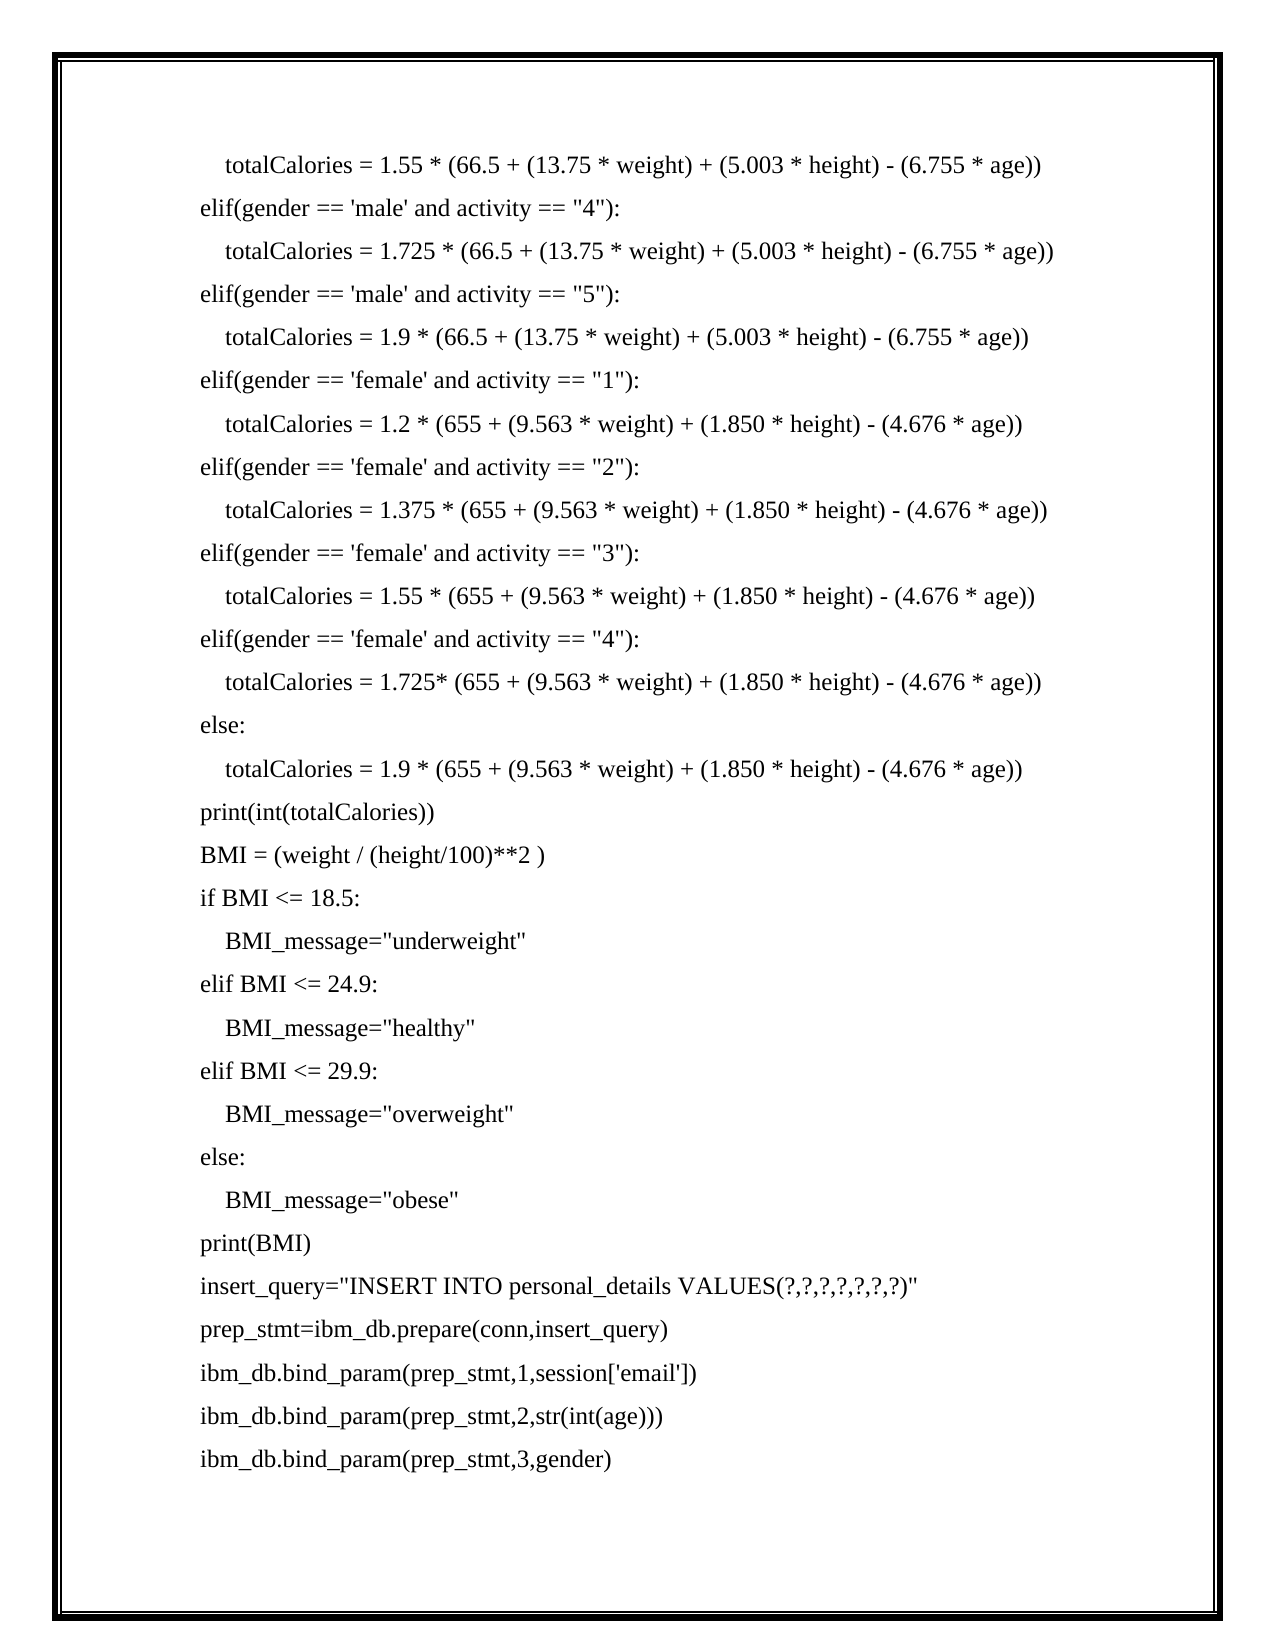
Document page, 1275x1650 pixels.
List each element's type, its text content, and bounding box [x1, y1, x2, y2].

text BMI_message="underweight" elif BMI <= 24.9: [200, 926, 531, 998]
text insert_query="INSERT INTO personal_details VALUES(?,?,?,?,?,?,?)" prep_stmt=ibm_db.prepare(conn,insert_query) ibm_db.bind_param(prep_stmt,1,session['email']) ibm_db.bind_param(prep_stmt,2,str(int(age))) ibm_db.bind_param(prep_stmt,3,gender) [200, 1271, 920, 1473]
text totalCalories = 1.9 * (66.5 + (13.75 * weight) + (5.003 * height) - (6.755 * age)) elif(gender == 'female' and activity == "1"): [200, 322, 1031, 394]
text BMI_message="overweight" else: [200, 1099, 531, 1171]
text totalCalories = 1.375 * (655 + (9.563 * weight) + (1.850 * height) - (4.676 * age)) elif(gender == 'female' and activity == "3"): [200, 495, 1050, 567]
text BMI = (weight / (height/100)**2 ) if BMI <= 18.5: [200, 840, 547, 912]
text BMI_message="healthy" elif BMI <= 29.9: [200, 1013, 482, 1084]
text totalCalories = 1.55 * (655 + (9.563 * weight) + (1.850 * height) - (4.676 * age)) elif(gender == 'female' and activity == "4"): [200, 581, 1036, 653]
text totalCalories = 1.725* (655 + (9.563 * weight) + (1.850 * height) - (4.676 * age)) else: [200, 667, 1042, 739]
text totalCalories = 1.9 * (655 + (9.563 * weight) + (1.850 * height) - (4.676 * age)) print(int(totalCalories)) [200, 754, 1025, 826]
text BMI_message="obese" print(BMI) [200, 1185, 513, 1257]
text totalCalories = 1.725 * (66.5 + (13.75 * weight) + (5.003 * height) - (6.755 * age)) elif(gender == 'male' and activity == "5"): [200, 236, 1056, 308]
text totalCalories = 1.55 * (66.5 + (13.75 * weight) + (5.003 * height) - (6.755 * age)) elif(gender == 'male' and activity == "4"): [200, 150, 1042, 222]
text totalCalories = 1.2 * (655 + (9.563 * weight) + (1.850 * height) - (4.676 * age)) elif(gender == 'female' and activity == "2"): [200, 409, 1025, 481]
